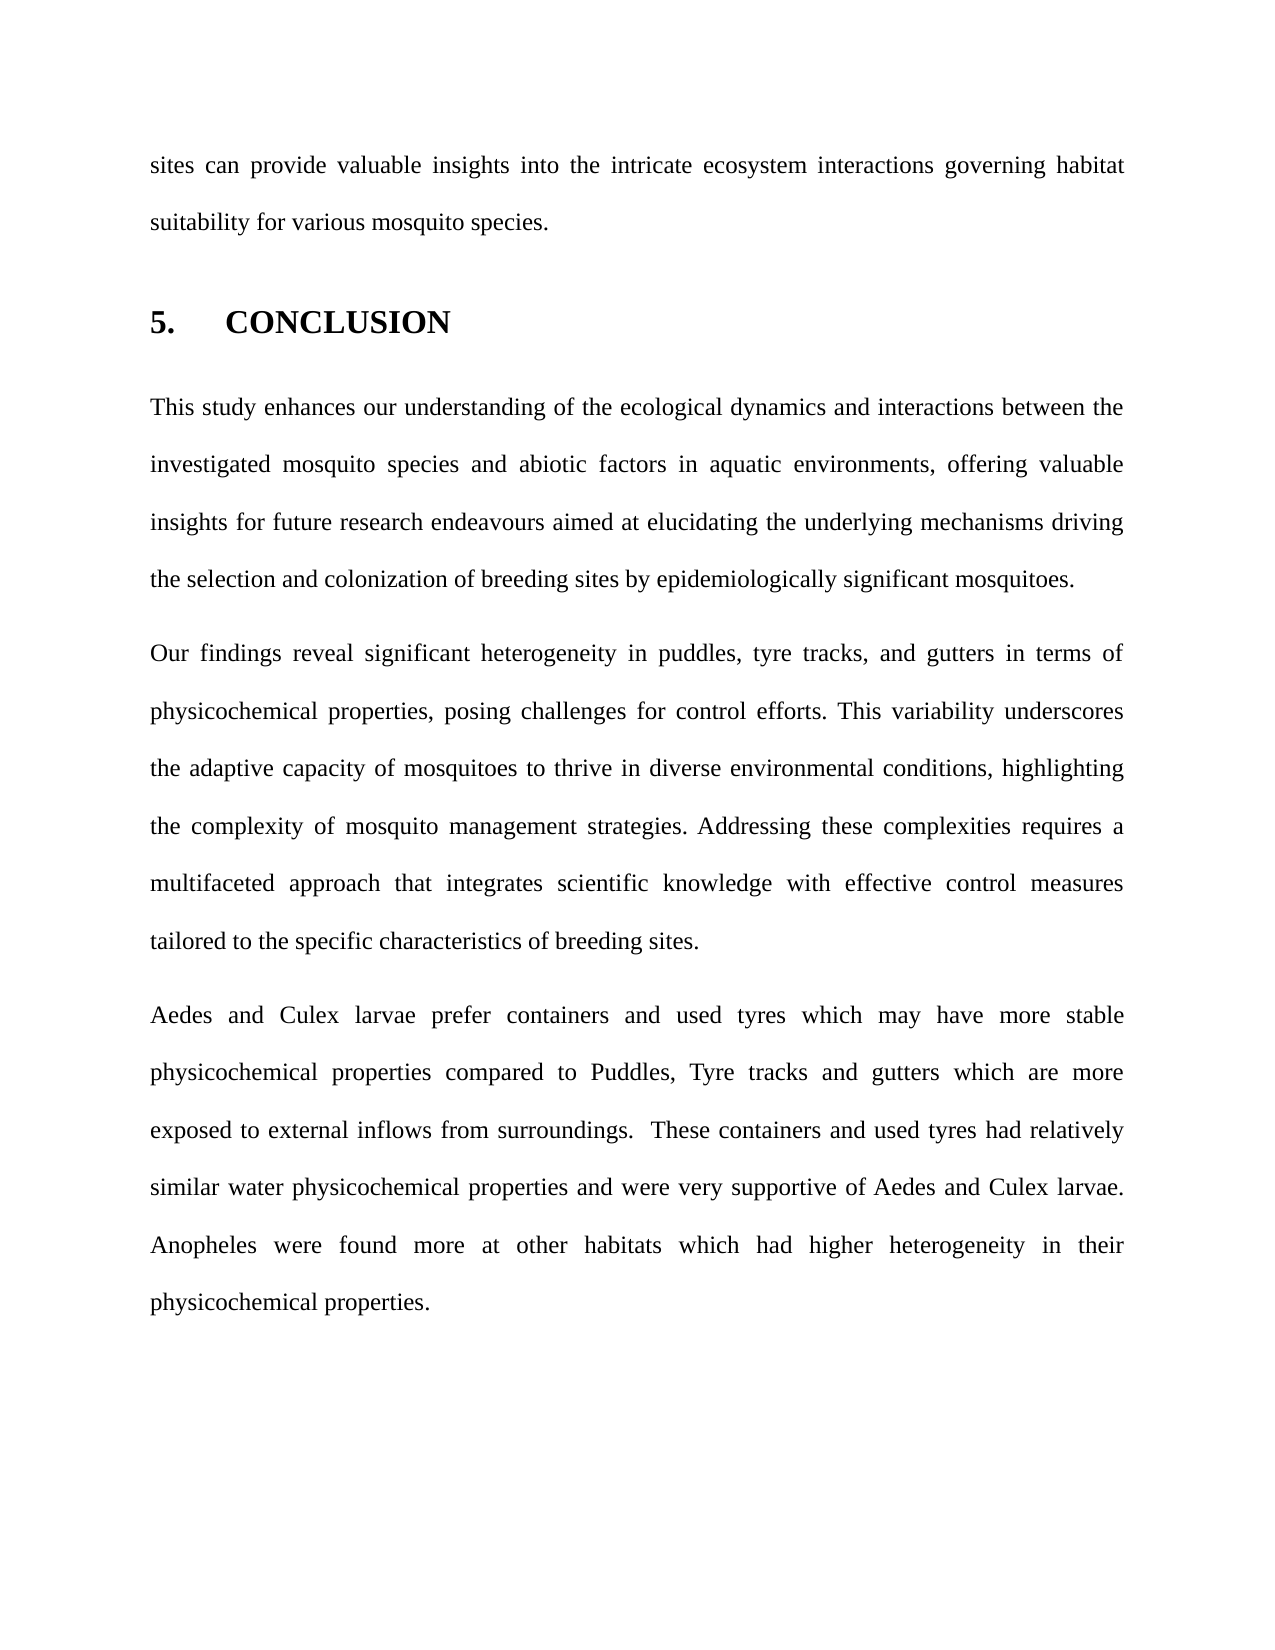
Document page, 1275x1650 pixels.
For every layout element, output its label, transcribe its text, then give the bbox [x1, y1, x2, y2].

text Aedes and Culex larvae prefer containers and used tyres which may have more stable physicochemical properties compared to Puddles, Tyre tracks and gutters which are more exposed to external inflows from surroundings. These containers and used tyres had relatively similar water physicochemical properties and were very supportive of Aedes and Culex larvae. Anopheles were found more at other habitats which had higher heterogeneity in their physicochemical properties. [150, 1000, 1125, 1316]
text Our findings reveal significant heterogeneity in puddles, tyre tracks, and gutters in terms of physicochemical properties, posing challenges for control efforts. This variability underscores the adaptive capacity of mosquitoes to thrive in diverse environmental conditions, highlighting the complexity of mosquito management strategies. Addressing these complexities requires a multifaceted approach that integrates scientific knowledge with effective control measures tailored to the specific characteristics of breeding sites. [150, 638, 1125, 954]
subtitle 5. CONCLUSION [150, 302, 1125, 341]
text This study enhances our understanding of the ecological dynamics and interactions between the investigated mosquito species and abiotic factors in aquatic environments, offering valuable insights for future research endeavours aimed at elucidating the underlying mechanisms driving the selection and colonization of breeding sites by epidemiologically significant mosquitoes. [150, 392, 1125, 593]
